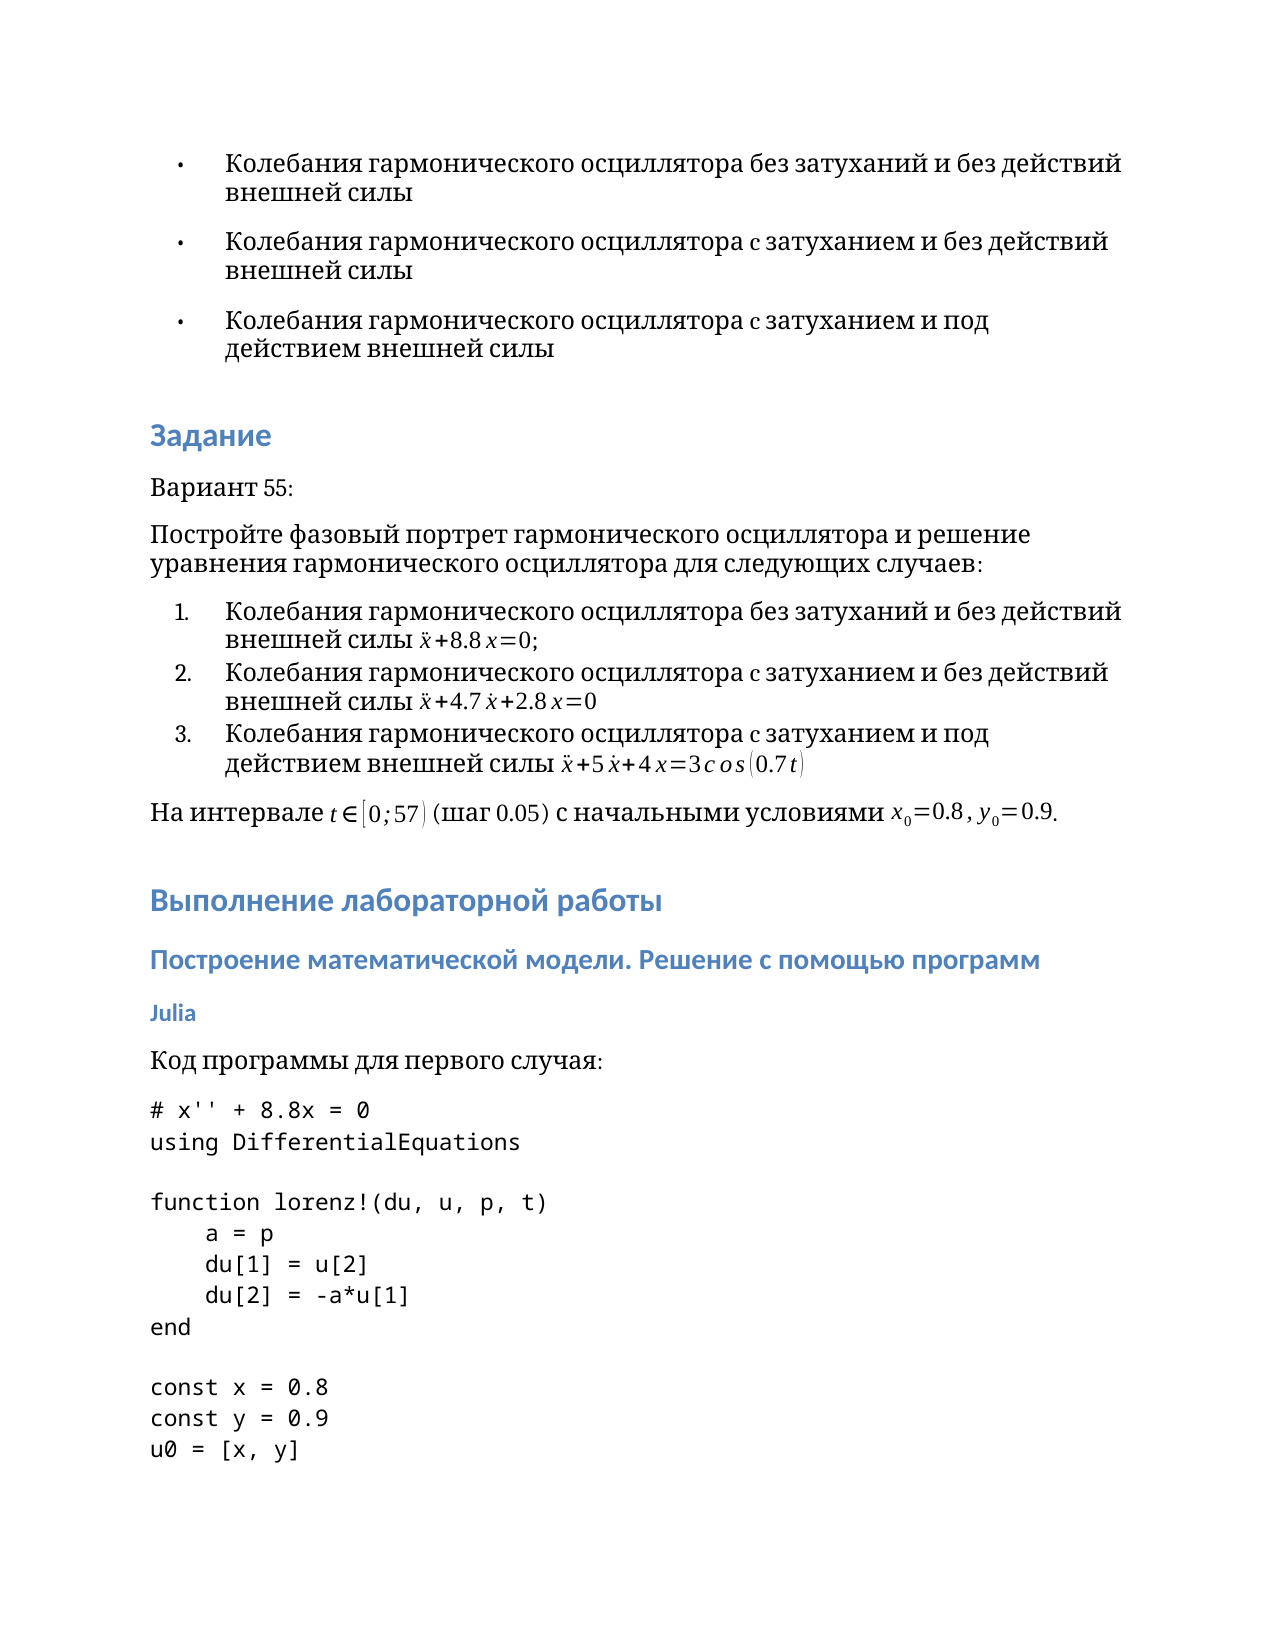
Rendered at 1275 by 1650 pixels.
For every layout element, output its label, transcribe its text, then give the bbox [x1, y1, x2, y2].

list Колебания гармонического осциллятора c затуханием и под действием внешней силы [175, 307, 1125, 364]
subtitle Julia [150, 997, 1125, 1028]
list Колебания гармонического осциллятора c затуханием и под действием внешней силы [175, 720, 1125, 779]
list Колебания гармонического осциллятора c затуханием и без действий внешней силы [175, 228, 1125, 286]
text На интервале (шаг ) с начальными условиями . [150, 798, 1125, 829]
subtitle Задание [150, 414, 1125, 455]
text Вариант 55: [150, 474, 1125, 502]
list Колебания гармонического осциллятора c затуханием и без действий внешней силы [175, 659, 1125, 716]
list Колебания гармонического осциллятора без затуханий и без действий внешней силы [175, 150, 1125, 207]
text Постройте фазовый портрет гармонического осциллятора и решение уравнения гармонического осциллятора для следующих случаев: [150, 521, 1125, 579]
subtitle Выполнение лабораторной работы [150, 879, 1125, 920]
list Колебания гармонического осциллятора без затуханий и без действий внешней силы ; [175, 597, 1125, 655]
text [150, 1094, 1125, 1493]
text Код программы для первого случая: [150, 1047, 1125, 1075]
subtitle Построение математической модели. Решение с помощью программ [150, 941, 1125, 977]
